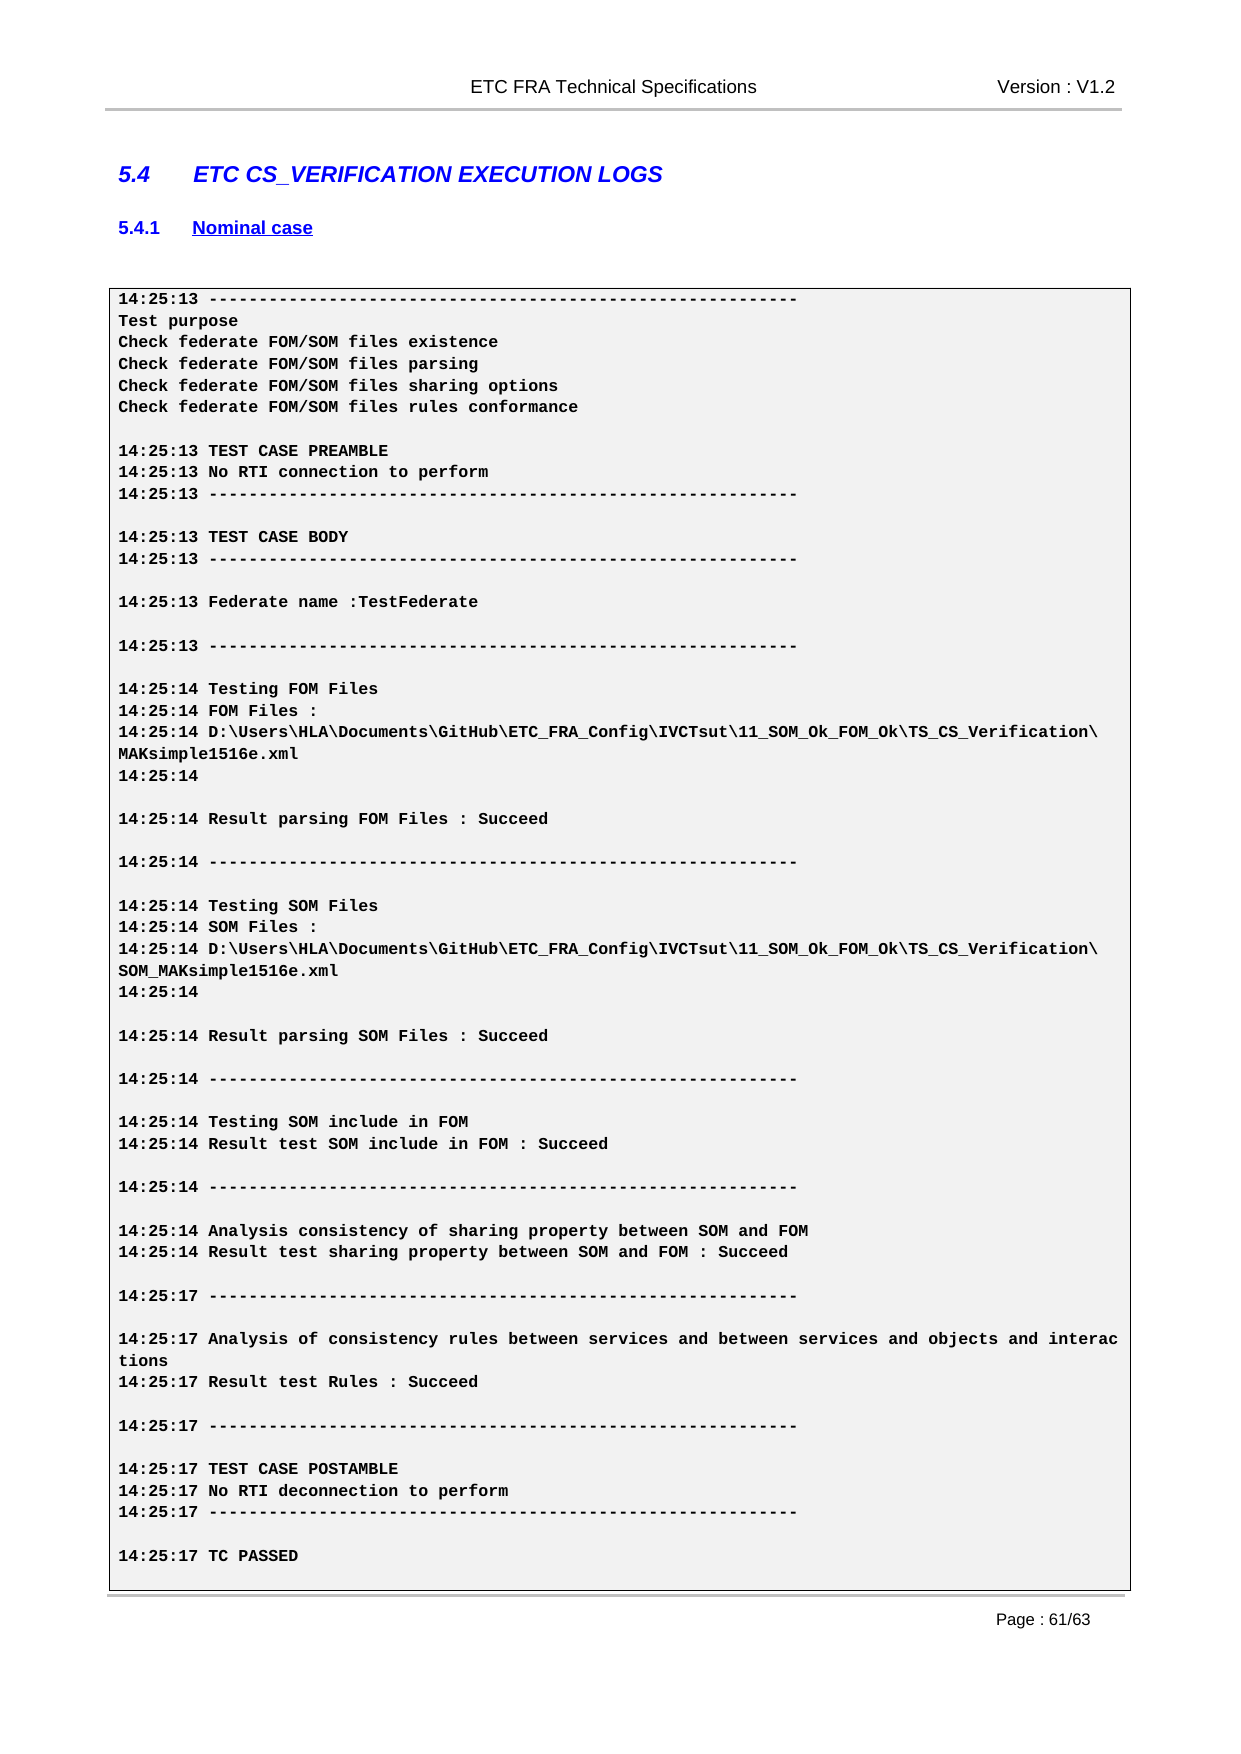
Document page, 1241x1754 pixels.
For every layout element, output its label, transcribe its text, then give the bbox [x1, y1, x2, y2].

text 14:25:14 SOM Files : [110, 916, 1130, 937]
text 14:25:14 FOM Files : [110, 699, 1130, 721]
text 14:25:14 Testing SOM Files [110, 894, 1130, 916]
text 14:25:17 TEST CASE POSTAMBLE [110, 1457, 1130, 1479]
text tions [110, 1349, 1130, 1371]
text 14:25:13 TEST CASE PREAMBLE [110, 439, 1130, 461]
text 14:25:14 [110, 981, 1130, 1002]
text 14:25:14 [110, 764, 1130, 786]
text 14:25:17 ----------------------------------------------------------- [110, 1414, 1130, 1436]
text 14:25:14 Result parsing FOM Files : Succeed [110, 807, 1130, 829]
text 14:25:13 Federate name :TestFederate [110, 591, 1130, 612]
text 14:25:17 ----------------------------------------------------------- [110, 1284, 1130, 1306]
text 14:25:17 No RTI deconnection to perform [110, 1479, 1130, 1501]
text Check federate FOM/SOM files rules conformance [110, 396, 1130, 417]
subtitle ETC CS_Verification execution logs [118, 161, 1122, 188]
text 14:25:14 Testing SOM include in FOM [110, 1111, 1130, 1132]
text 14:25:14 ----------------------------------------------------------- [110, 1067, 1130, 1089]
text 14:25:14 ----------------------------------------------------------- [110, 1176, 1130, 1197]
text 14:25:13 ----------------------------------------------------------- [110, 482, 1130, 504]
text Check federate FOM/SOM files sharing options [110, 374, 1130, 396]
text 14:25:14 Result test SOM include in FOM : Succeed [110, 1132, 1130, 1154]
text Test purpose [110, 309, 1130, 331]
subtitle Nominal case [118, 216, 1122, 238]
text 14:25:13 ----------------------------------------------------------- [110, 634, 1130, 656]
text 14:25:17 ----------------------------------------------------------- [110, 1501, 1130, 1522]
text 14:25:13 ----------------------------------------------------------- [110, 289, 1130, 309]
text 14:25:14 D:\Users\HLA\Documents\GitHub\ETC_FRA_Config\IVCTsut\11_SOM_Ok_FOM_Ok\TS_CS_Verification\SOM_MAKsimple1516e.xml [110, 937, 1130, 981]
text 14:25:14 ----------------------------------------------------------- [110, 851, 1130, 872]
text 14:25:14 Analysis consistency of sharing property between SOM and FOM [110, 1219, 1130, 1241]
text 14:25:14 D:\Users\HLA\Documents\GitHub\ETC_FRA_Config\IVCTsut\11_SOM_Ok_FOM_Ok\TS_CS_Verification\MAKsimple1516e.xml [110, 721, 1130, 764]
text 14:25:13 TEST CASE BODY [110, 526, 1130, 547]
text 14:25:13 ----------------------------------------------------------- [110, 547, 1130, 569]
text 14:25:14 Testing FOM Files [110, 677, 1130, 699]
text 14:25:14 Result test sharing property between SOM and FOM : Succeed [110, 1241, 1130, 1262]
text Check federate FOM/SOM files existence [110, 331, 1130, 352]
text Check federate FOM/SOM files parsing [110, 352, 1130, 374]
text 14:25:17 TC PASSED [110, 1544, 1130, 1566]
text 14:25:17 Result test Rules : Succeed [110, 1371, 1130, 1392]
text 14:25:13 No RTI connection to perform [110, 461, 1130, 482]
text 14:25:17 Analysis of consistency rules between services and between services and objects and interac [110, 1327, 1130, 1349]
text 14:25:14 Result parsing SOM Files : Succeed [110, 1024, 1130, 1046]
